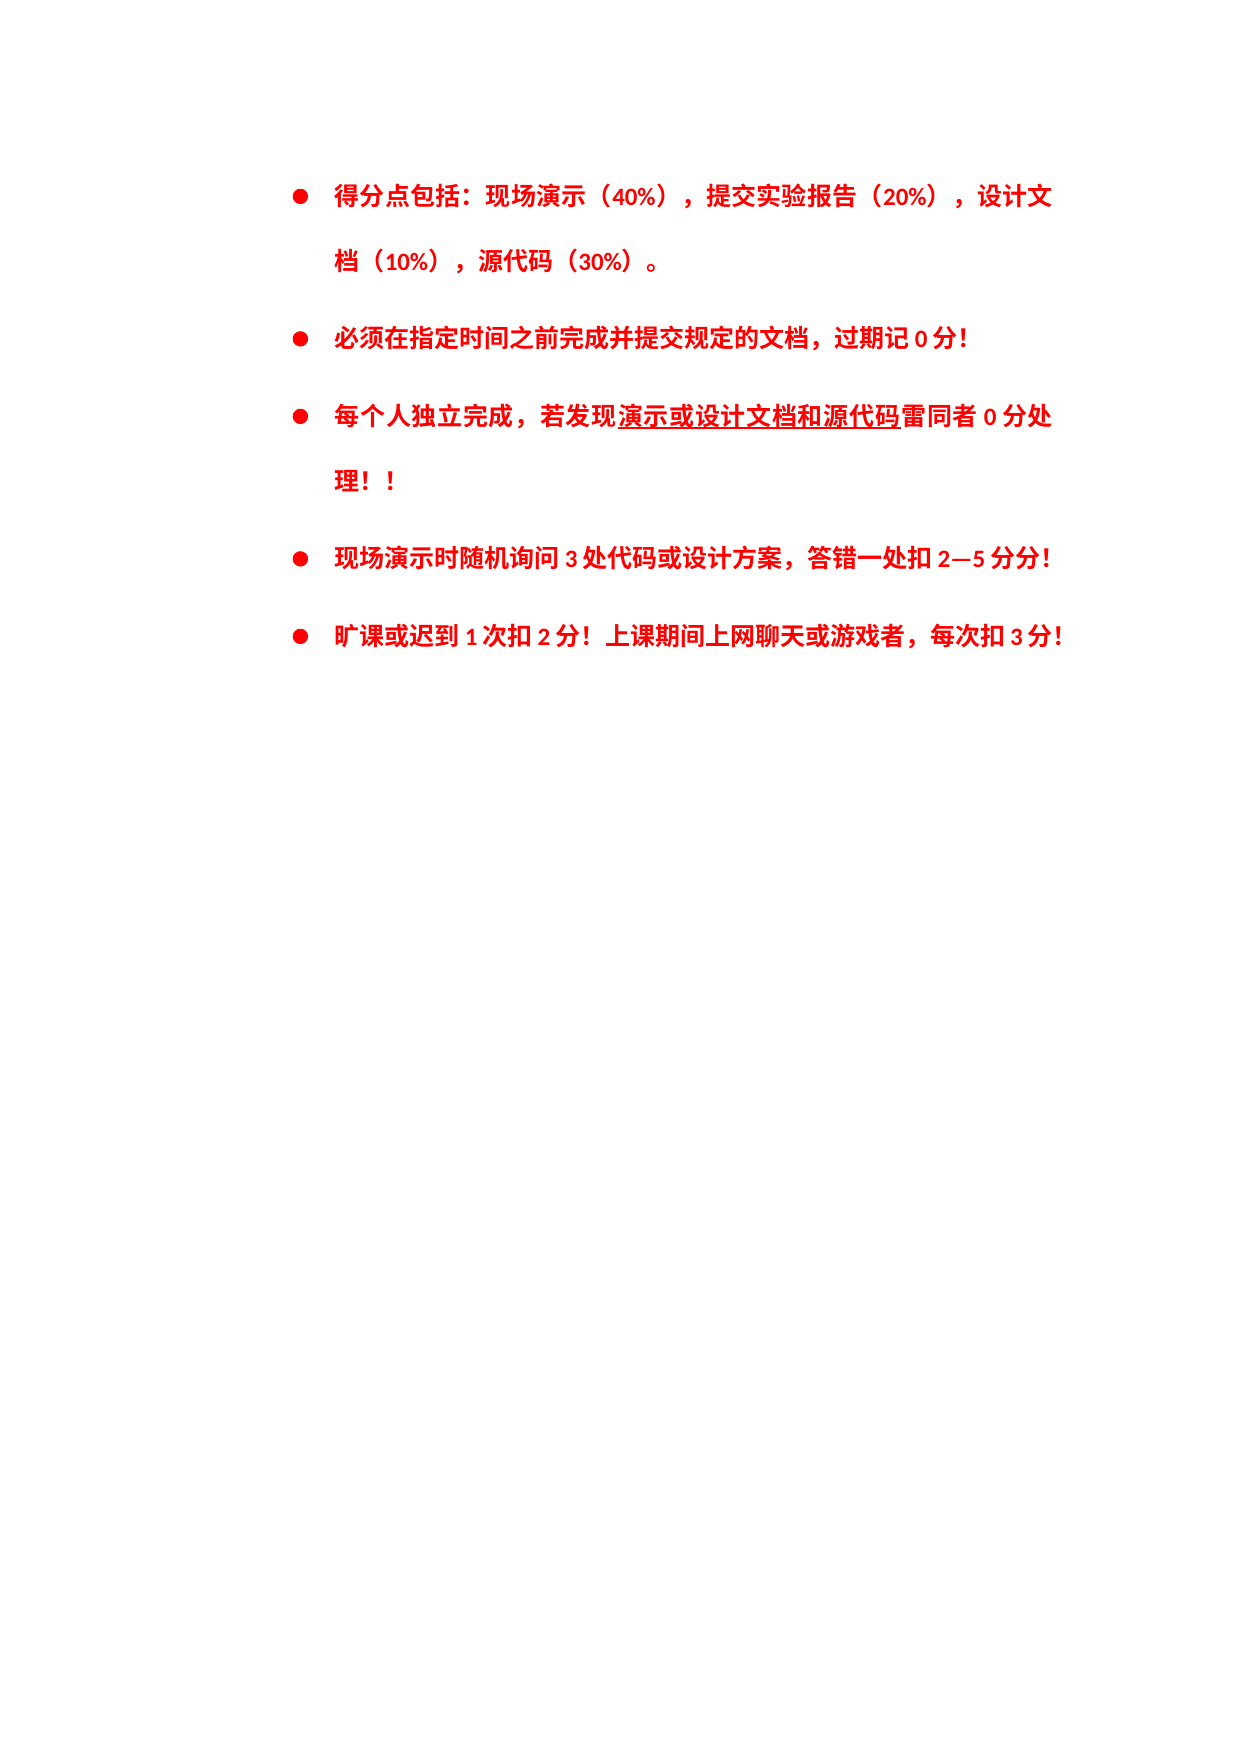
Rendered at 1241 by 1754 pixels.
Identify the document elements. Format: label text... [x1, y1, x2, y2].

list 每个人独立完成，若发现演示或设计文档和源代码雷同者0分处理！！ [291, 382, 1053, 512]
list 旷课或迟到1次扣2分！上课期间上网聊天或游戏者，每次扣3分！ [291, 602, 1053, 667]
list 得分点包括：现场演示（40%），提交实验报告（20%），设计文档（10%），源代码（30%）。 [291, 162, 1053, 292]
list 必须在指定时间之前完成并提交规定的文档，过期记0分！ [291, 304, 1053, 369]
list 现场演示时随机询问3处代码或设计方案，答错一处扣2—5分分！ [291, 524, 1053, 589]
